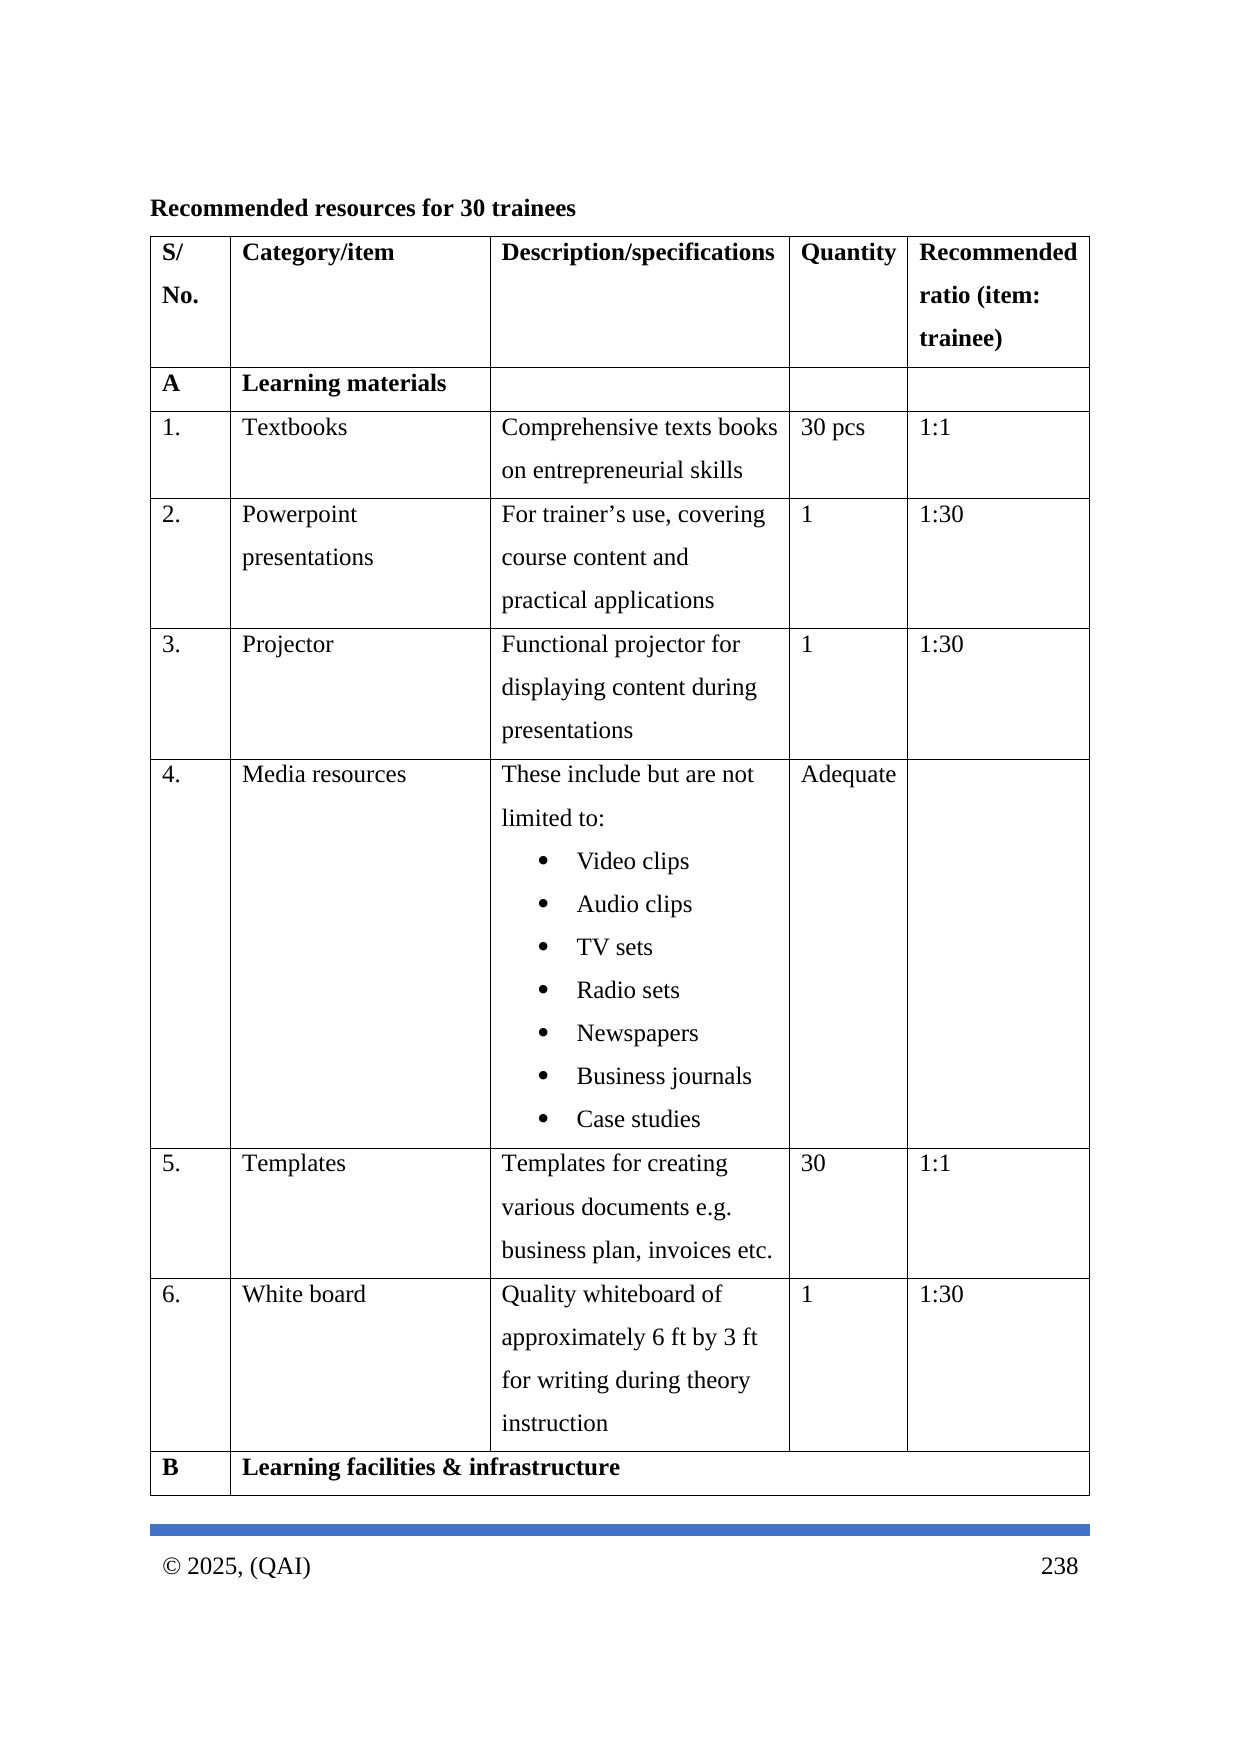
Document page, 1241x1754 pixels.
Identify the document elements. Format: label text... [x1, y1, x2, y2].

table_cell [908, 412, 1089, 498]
text Recommended resources for 30 trainees [150, 193, 1090, 222]
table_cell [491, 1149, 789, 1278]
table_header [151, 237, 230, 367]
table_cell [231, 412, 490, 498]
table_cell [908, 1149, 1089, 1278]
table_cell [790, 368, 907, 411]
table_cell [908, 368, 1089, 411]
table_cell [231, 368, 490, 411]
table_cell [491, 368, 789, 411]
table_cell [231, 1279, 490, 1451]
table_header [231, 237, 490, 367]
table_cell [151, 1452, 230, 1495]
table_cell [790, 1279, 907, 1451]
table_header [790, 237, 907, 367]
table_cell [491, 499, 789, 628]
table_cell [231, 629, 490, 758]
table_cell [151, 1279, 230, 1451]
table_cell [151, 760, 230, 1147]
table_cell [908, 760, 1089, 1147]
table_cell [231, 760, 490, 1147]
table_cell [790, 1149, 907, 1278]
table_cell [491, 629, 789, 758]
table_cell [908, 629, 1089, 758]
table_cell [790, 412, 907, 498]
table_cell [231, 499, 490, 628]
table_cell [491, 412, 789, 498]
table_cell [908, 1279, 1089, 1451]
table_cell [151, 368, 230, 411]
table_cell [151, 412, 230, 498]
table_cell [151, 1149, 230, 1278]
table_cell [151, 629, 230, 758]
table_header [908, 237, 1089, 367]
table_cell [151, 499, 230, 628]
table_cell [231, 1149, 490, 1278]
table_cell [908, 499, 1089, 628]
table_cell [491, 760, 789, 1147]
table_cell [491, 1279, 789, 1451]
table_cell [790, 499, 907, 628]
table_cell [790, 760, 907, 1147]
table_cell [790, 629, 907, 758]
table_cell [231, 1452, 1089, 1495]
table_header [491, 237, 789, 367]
